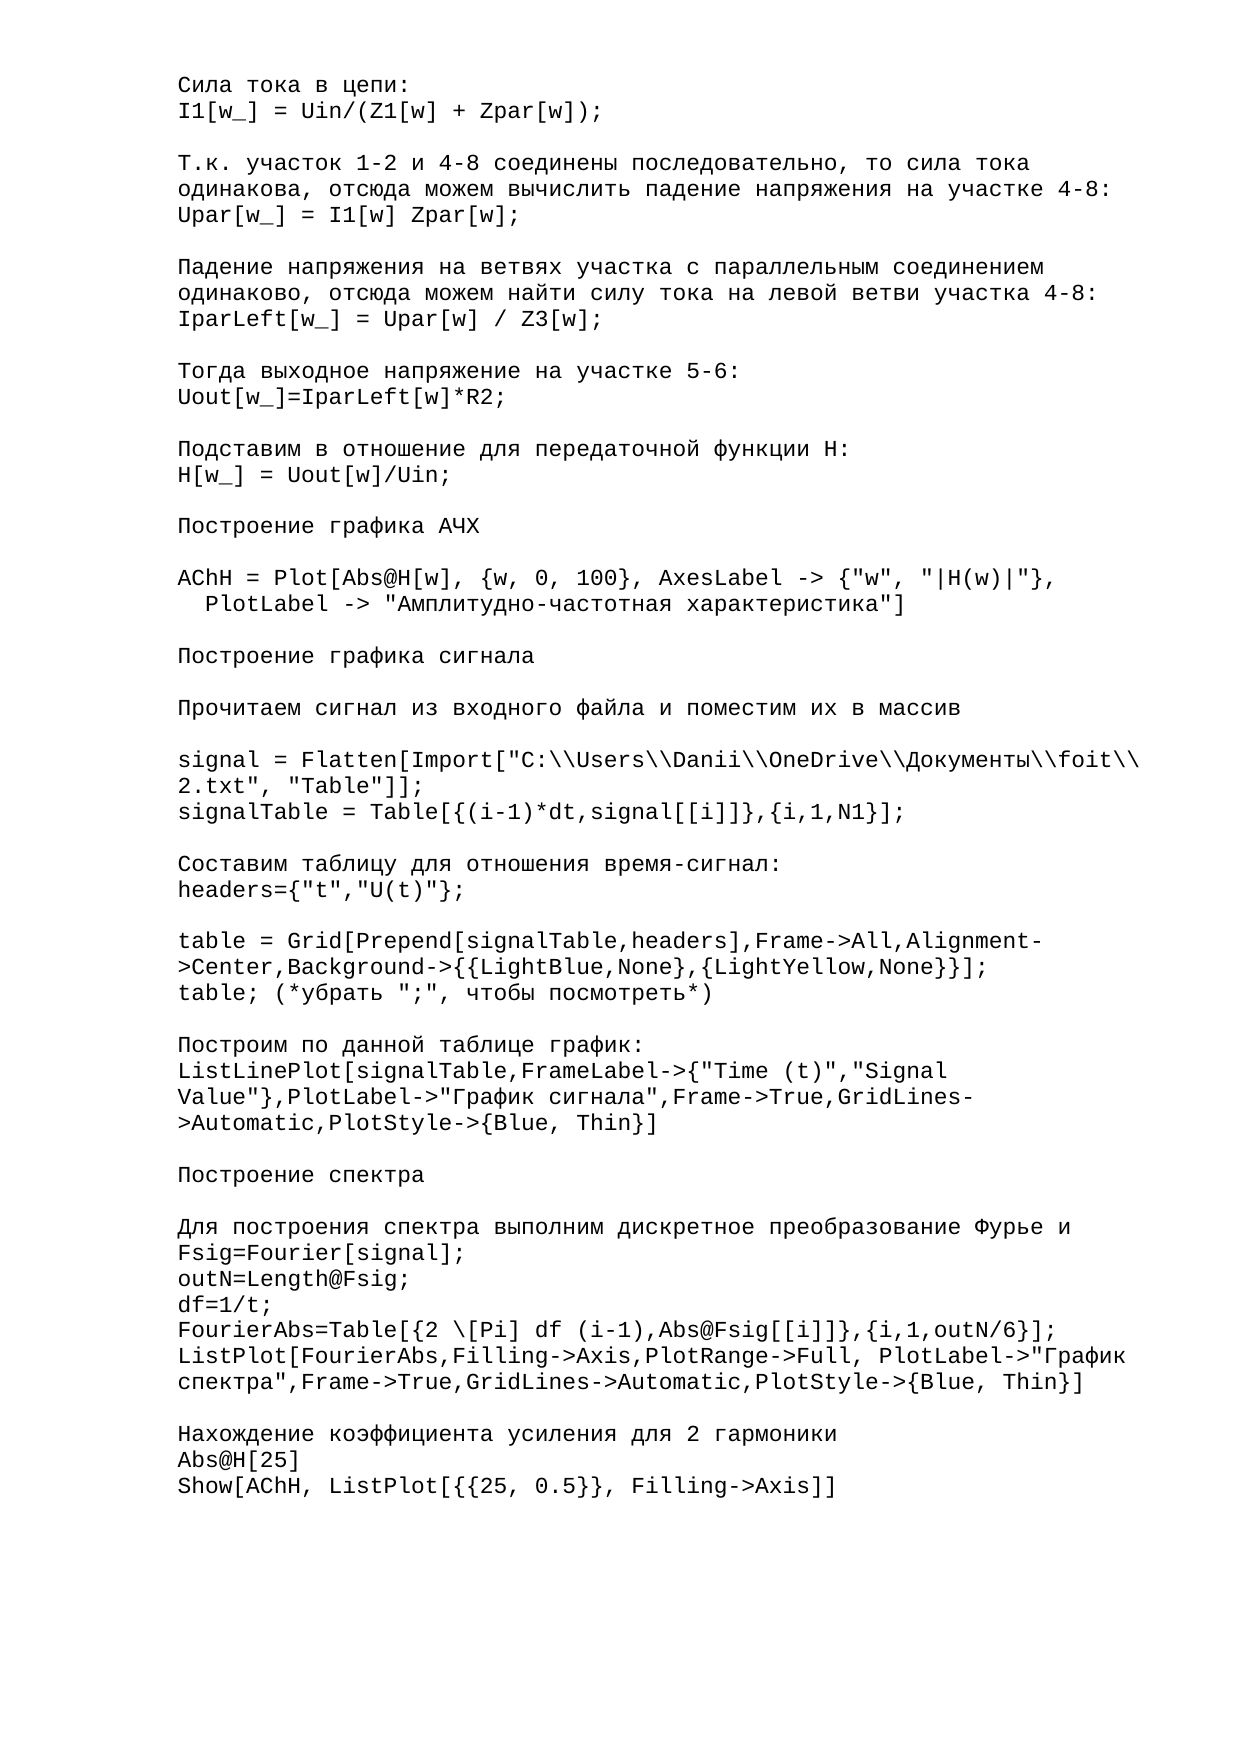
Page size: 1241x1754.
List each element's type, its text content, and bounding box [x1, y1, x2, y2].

text Show[AChH, ListPlot[{{25, 0.5}}, Filling->Axis]] [177, 1474, 1152, 1500]
text Прочитаем сигнал из входного файла и поместим их в массив [177, 696, 1152, 722]
text table; (*убрать ";", чтобы посмотреть*) [177, 982, 1152, 1008]
text FourierAbs=Table[{2 \[Pi] df (i-1),Abs@Fsig[[i]]},{i,1,outN/6}]; [177, 1319, 1152, 1345]
text Тогда выходное напряжение на участке 5-6: [177, 359, 1152, 385]
text table = Grid[Prepend[signalTable,headers],Frame->All,Alignment->Center,Background->{{LightBlue,None},{LightYellow,None}}]; [177, 930, 1152, 982]
text Для построения спектра выполним дискретное преобразование Фурье и [177, 1215, 1152, 1241]
text Upar[w_] = I1[w] Zpar[w]; [177, 203, 1152, 229]
text Т.к. участок 1-2 и 4-8 соединены последовательно, то сила тока одинакова, отсюда можем вычислить падение напряжения на участке 4-8: [177, 152, 1152, 203]
text I1[w_] = Uin/(Z1[w] + Zpar[w]); [177, 100, 1152, 126]
text Построение графика сигнала [177, 644, 1152, 670]
text df=1/t; [177, 1293, 1152, 1319]
text headers={"t","U(t)"}; [177, 878, 1152, 904]
text Нахождение коэффициента усиления для 2 гармоники [177, 1423, 1152, 1448]
text Составим таблицу для отношения время-сигнал: [177, 852, 1152, 878]
text IparLeft[w_] = Upar[w] / Z3[w]; [177, 307, 1152, 333]
text H[w_] = Uout[w]/Uin; [177, 463, 1152, 489]
text ListPlot[FourierAbs,Filling->Axis,PlotRange->Full, PlotLabel->"График спектра",Frame->True,GridLines->Automatic,PlotStyle->{Blue, Thin}] [177, 1345, 1152, 1397]
text outN=Length@Fsig; [177, 1267, 1152, 1293]
text Fsig=Fourier[signal]; [177, 1241, 1152, 1267]
text AChH = Plot[Abs@H[w], {w, 0, 100}, AxesLabel -> {"w", "|H(w)|"}, [177, 567, 1152, 593]
text signal = Flatten[Import["C:\\Users\\Danii\\OneDrive\\Документы\\foit\\2.txt", "Table"]]; [177, 748, 1152, 800]
text PlotLabel -> "Амплитудно-частотная характеристика"] [177, 593, 1152, 618]
text Построение графика АЧХ [177, 515, 1152, 541]
text Сила тока в цепи: [177, 74, 1152, 100]
text Построение спектра [177, 1163, 1152, 1189]
text Uout[w_]=IparLeft[w]*R2; [177, 385, 1152, 411]
text Abs@H[25] [177, 1448, 1152, 1474]
text ListLinePlot[signalTable,FrameLabel->{"Time (t)","Signal Value"},PlotLabel->"График сигнала",Frame->True,GridLines->Automatic,PlotStyle->{Blue, Thin}] [177, 1059, 1152, 1137]
text Построим по данной таблице график: [177, 1033, 1152, 1059]
text Падение напряжения на ветвях участка с параллельным соединением одинаково, отсюда можем найти силу тока на левой ветви участка 4-8: [177, 255, 1152, 307]
text Подставим в отношение для передаточной функции H: [177, 437, 1152, 463]
text signalTable = Table[{(i-1)*dt,signal[[i]]},{i,1,N1}]; [177, 800, 1152, 826]
